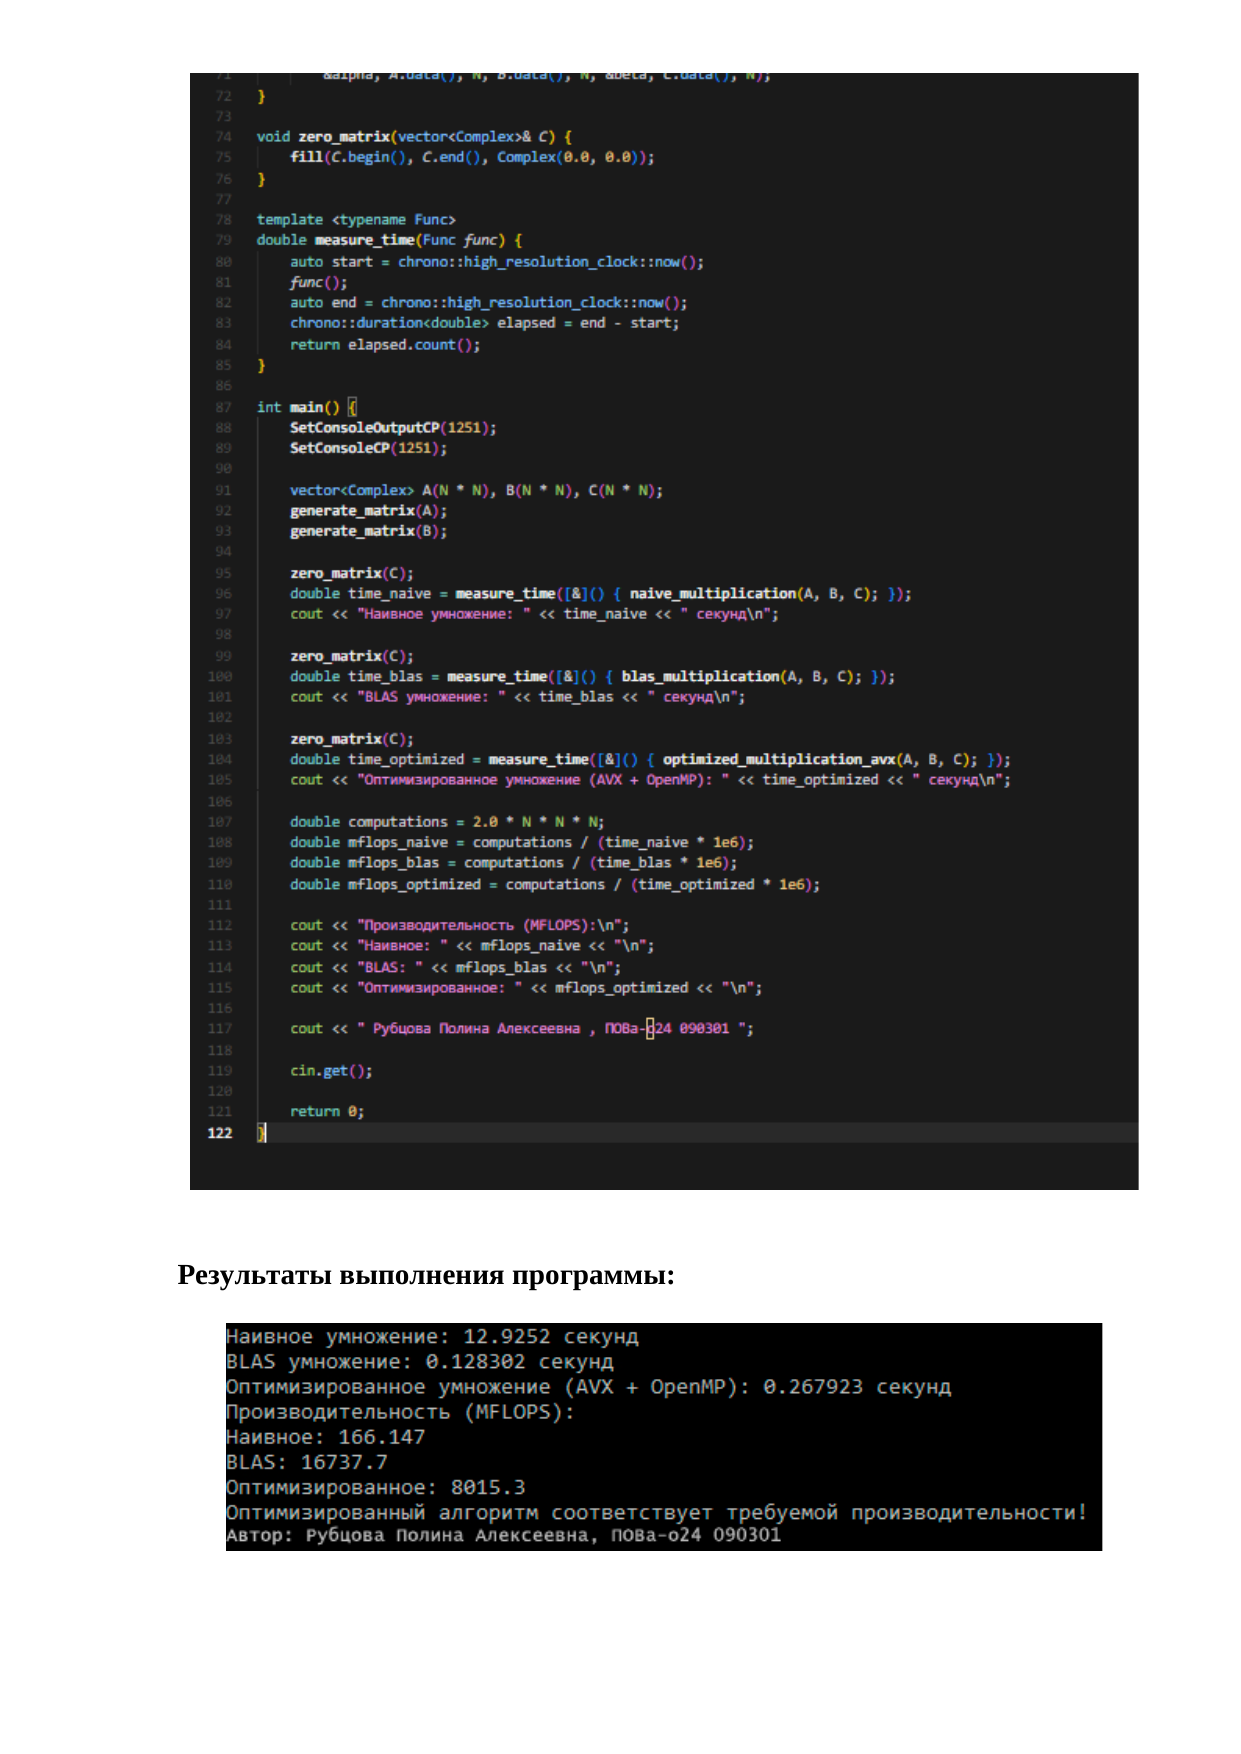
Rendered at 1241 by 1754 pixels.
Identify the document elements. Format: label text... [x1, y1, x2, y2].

text Результаты выполнения программы: [177, 1257, 1152, 1290]
picture [190, 73, 1139, 1190]
picture [226, 1323, 1103, 1551]
